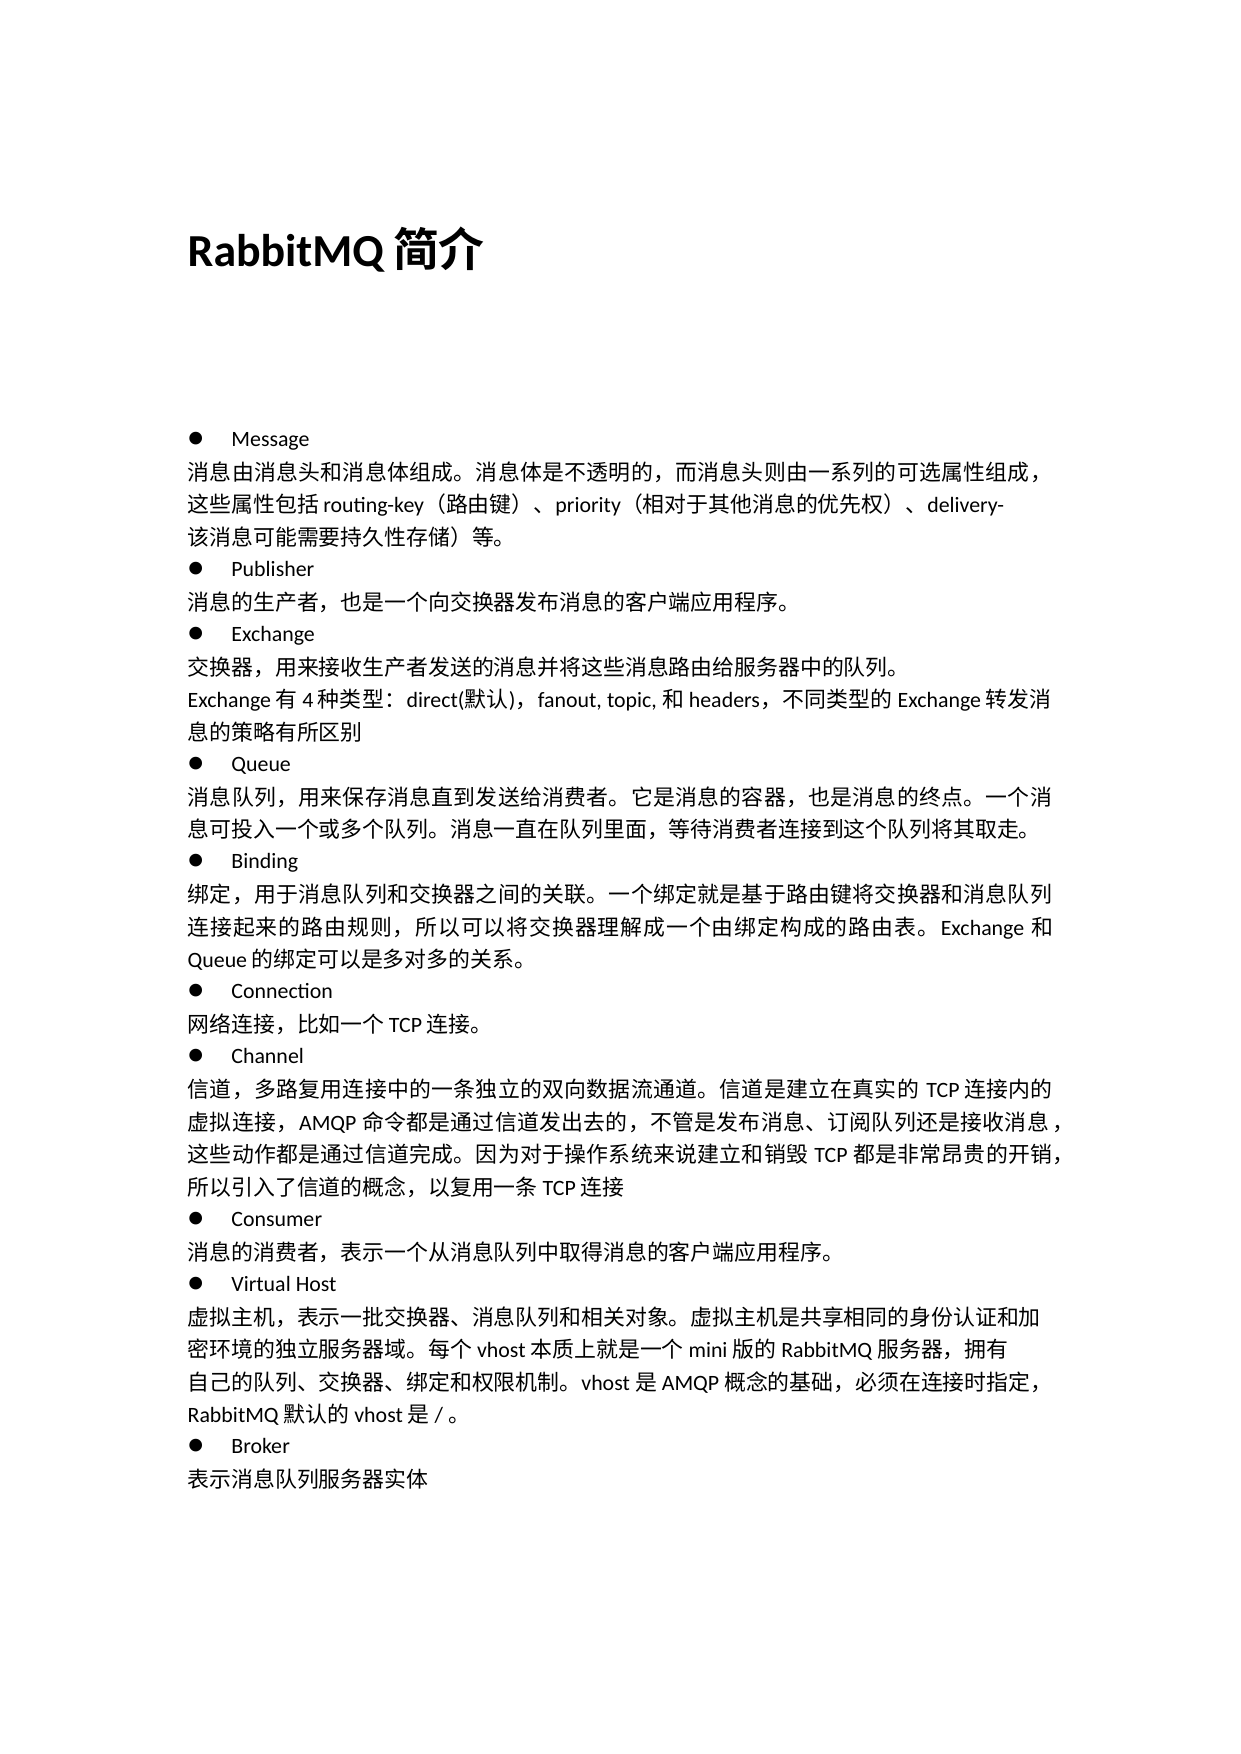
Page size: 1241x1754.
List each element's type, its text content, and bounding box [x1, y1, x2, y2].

text RabbitMQ 默认的 vhost 是 / 。 [187, 1397, 1053, 1429]
list Broker [187, 1429, 1053, 1462]
list Publisher [187, 552, 1053, 584]
text 绑定，用于消息队列和交换器之间的关联。一个绑定就是基于路由键将交换器和消息队列连接起来的路由规则，所以可以将交换器理解成一个由绑定构成的路由表。Exchange 和Queue的绑定可以是多对多的关系。 [187, 877, 1053, 974]
list Message [187, 422, 1053, 454]
text 信道，多路复用连接中的一条独立的双向数据流通道。信道是建立在真实的TCP连接内的虚拟连接，AMQP 命令都是通过信道发出去的，不管是发布消息、订阅队列还是接收消息，这些动作都是通过信道完成。因为对于操作系统来说建立和销毁 TCP 都是非常昂贵的开销，所以引入了信道的概念，以复用一条 TCP 连接 [187, 1072, 1053, 1202]
list Connection [187, 974, 1053, 1007]
text 交换器，用来接收生产者发送的消息并将这些消息路由给服务器中的队列。 [187, 649, 1053, 682]
text 网络连接，比如一个TCP连接。 [187, 1007, 1053, 1039]
list Queue [187, 747, 1053, 779]
text 消息队列，用来保存消息直到发送给消费者。它是消息的容器，也是消息的终点。一个消息可投入一个或多个队列。消息一直在队列里面，等待消费者连接到这个队列将其取走。 [187, 779, 1053, 844]
text 密环境的独立服务器域。每个 vhost 本质上就是一个 mini 版的 RabbitMQ 服务器，拥有 [187, 1332, 1053, 1364]
list Consumer [187, 1202, 1053, 1234]
list Virtual Host [187, 1267, 1053, 1299]
text Exchange有4种类型：direct(默认)，fanout, topic, 和headers，不同类型的Exchange转发消息的策略有所区别 [187, 682, 1053, 747]
text 消息的生产者，也是一个向交换器发布消息的客户端应用程序。 [187, 584, 1053, 617]
subtitle RabbitMQ简介 [187, 197, 1053, 295]
list Binding [187, 844, 1053, 877]
list Channel [187, 1039, 1053, 1072]
text 消息的消费者，表示一个从消息队列中取得消息的客户端应用程序。 [187, 1234, 1053, 1267]
text 自己的队列、交换器、绑定和权限机制。vhost 是 AMQP 概念的基础，必须在连接时指定， [187, 1364, 1053, 1397]
list Exchange [187, 617, 1053, 649]
text 表示消息队列服务器实体 [187, 1462, 1053, 1494]
text 消息由消息头和消息体组成。消息体是不透明的，而消息头则由一系列的可选属性组成，这些属性包括routing-key（路由键）、priority（相对于其他消息的优先权）、delivery- [187, 454, 1053, 519]
text 该消息可能需要持久性存储）等。 [187, 519, 1053, 552]
text 虚拟主机，表示一批交换器、消息队列和相关对象。虚拟主机是共享相同的身份认证和加 [187, 1299, 1053, 1332]
